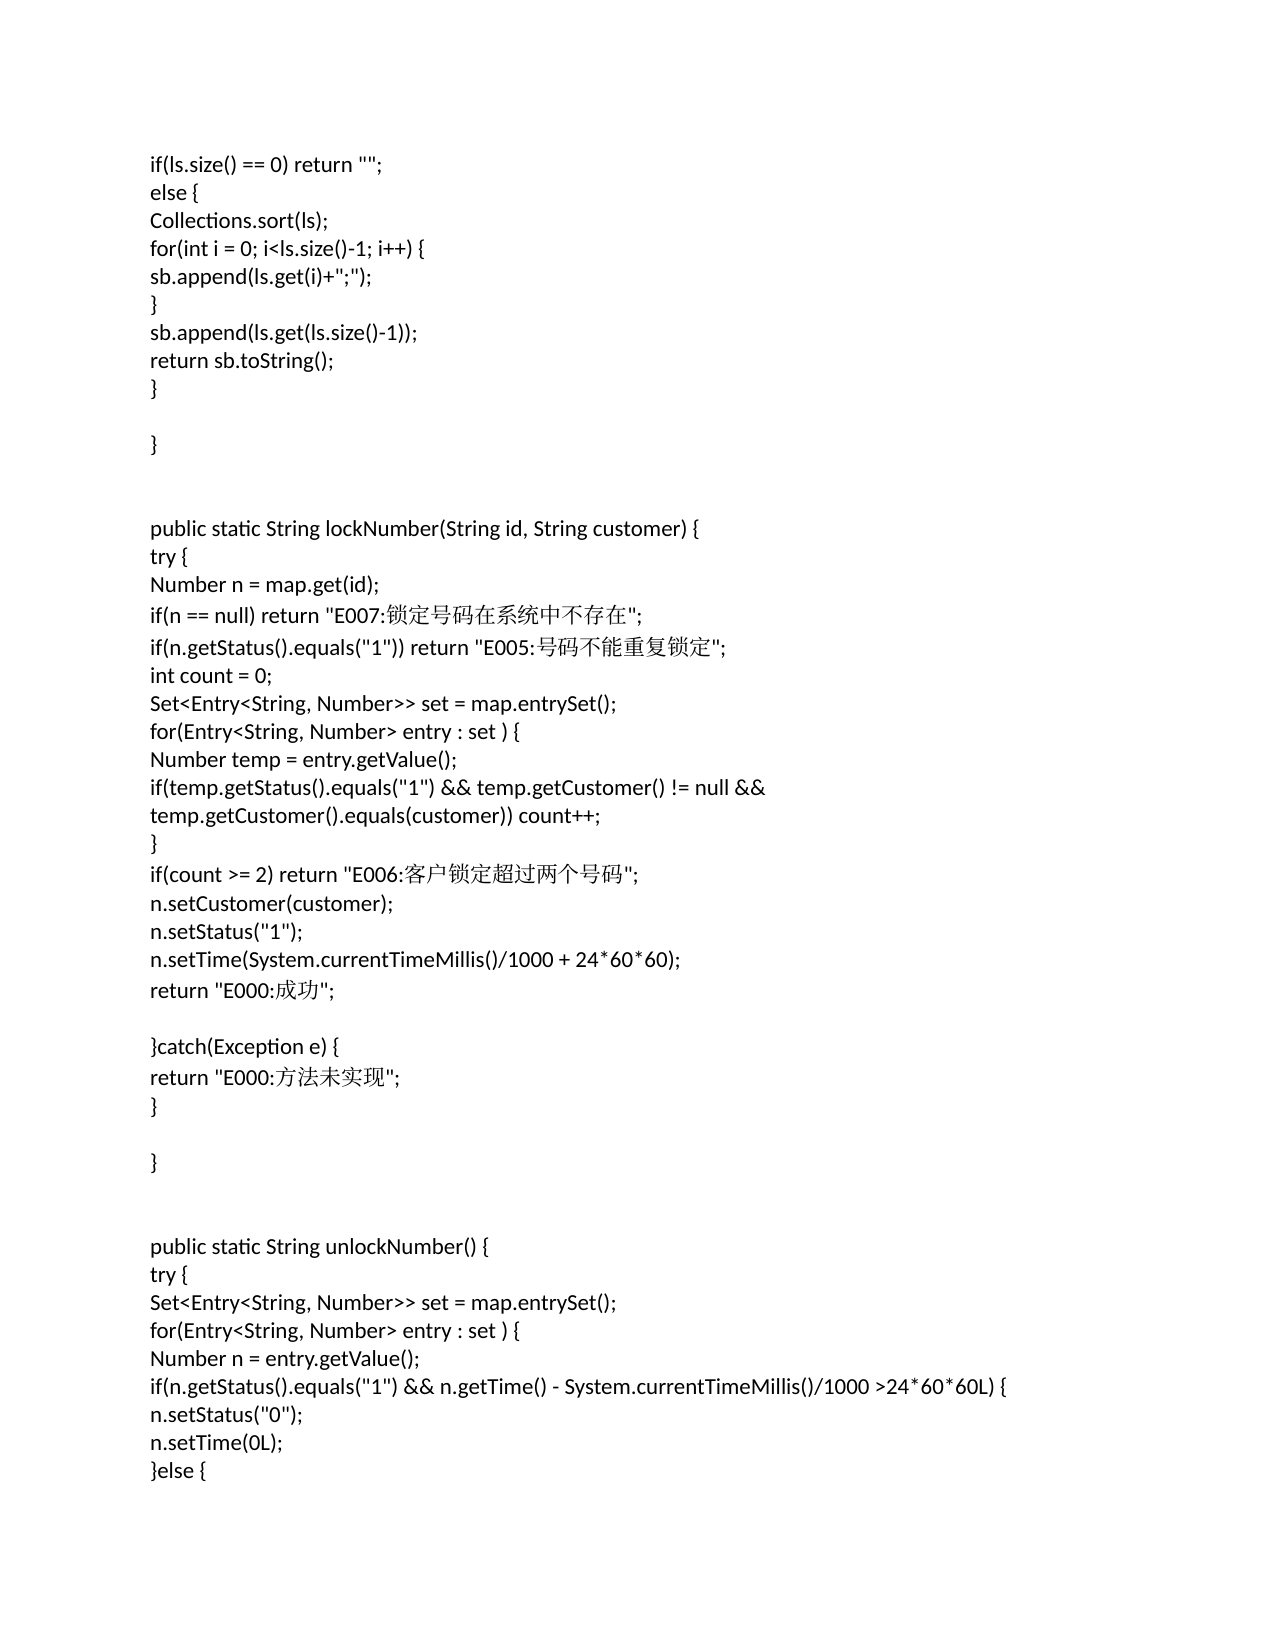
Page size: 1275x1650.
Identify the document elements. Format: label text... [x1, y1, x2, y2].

text sb.append(ls.get(i)+";"); [150, 262, 1125, 290]
text Number temp = entry.getValue(); [150, 745, 1125, 773]
text for(Entry<String, Number> entry : set ) { [150, 1316, 1125, 1344]
text sb.append(ls.get(ls.size()-1)); [150, 318, 1125, 346]
text public static String lockNumber(String id, String customer) { [150, 514, 1125, 542]
text n.setStatus("0"); [150, 1400, 1125, 1428]
text Set<Entry<String, Number>> set = map.entrySet(); [150, 689, 1125, 717]
text else { [150, 178, 1125, 206]
text } [150, 829, 1125, 857]
text return sb.toString(); [150, 346, 1125, 374]
text n.setCustomer(customer); [150, 889, 1125, 917]
text if(n.getStatus().equals("1") && n.getTime() - System.currentTimeMillis()/1000 >24*60*60L) { [150, 1372, 1125, 1400]
text if(ls.size() == 0) return ""; [150, 150, 1125, 178]
text } [150, 290, 1125, 318]
text } [150, 1148, 1125, 1176]
text if(temp.getStatus().equals("1") && temp.getCustomer() != null && temp.getCustomer().equals(customer)) count++; [150, 773, 1125, 829]
text }catch(Exception e) { [150, 1032, 1125, 1060]
text Collections.sort(ls); [150, 206, 1125, 234]
text } [150, 1092, 1125, 1120]
text if(n.getStatus().equals("1")) return "E005:号码不能重复锁定"; [150, 630, 1125, 661]
text return "E000:方法未实现"; [150, 1060, 1125, 1092]
text if(n == null) return "E007:锁定号码在系统中不存在"; [150, 598, 1125, 630]
text return "E000:成功"; [150, 973, 1125, 1004]
text Number n = map.get(id); [150, 570, 1125, 598]
text } [150, 374, 1125, 402]
text n.setTime(System.currentTimeMillis()/1000 + 24*60*60); [150, 945, 1125, 973]
text n.setTime(0L); [150, 1428, 1125, 1456]
text try { [150, 1260, 1125, 1288]
text }else { [150, 1456, 1125, 1484]
text if(count >= 2) return "E006:客户锁定超过两个号码"; [150, 857, 1125, 889]
text public static String unlockNumber() { [150, 1232, 1125, 1260]
text try { [150, 542, 1125, 570]
text n.setStatus("1"); [150, 917, 1125, 945]
text int count = 0; [150, 661, 1125, 689]
text Number n = entry.getValue(); [150, 1344, 1125, 1372]
text for(Entry<String, Number> entry : set ) { [150, 717, 1125, 745]
text Set<Entry<String, Number>> set = map.entrySet(); [150, 1288, 1125, 1316]
text } [150, 430, 1125, 458]
text for(int i = 0; i<ls.size()-1; i++) { [150, 234, 1125, 262]
